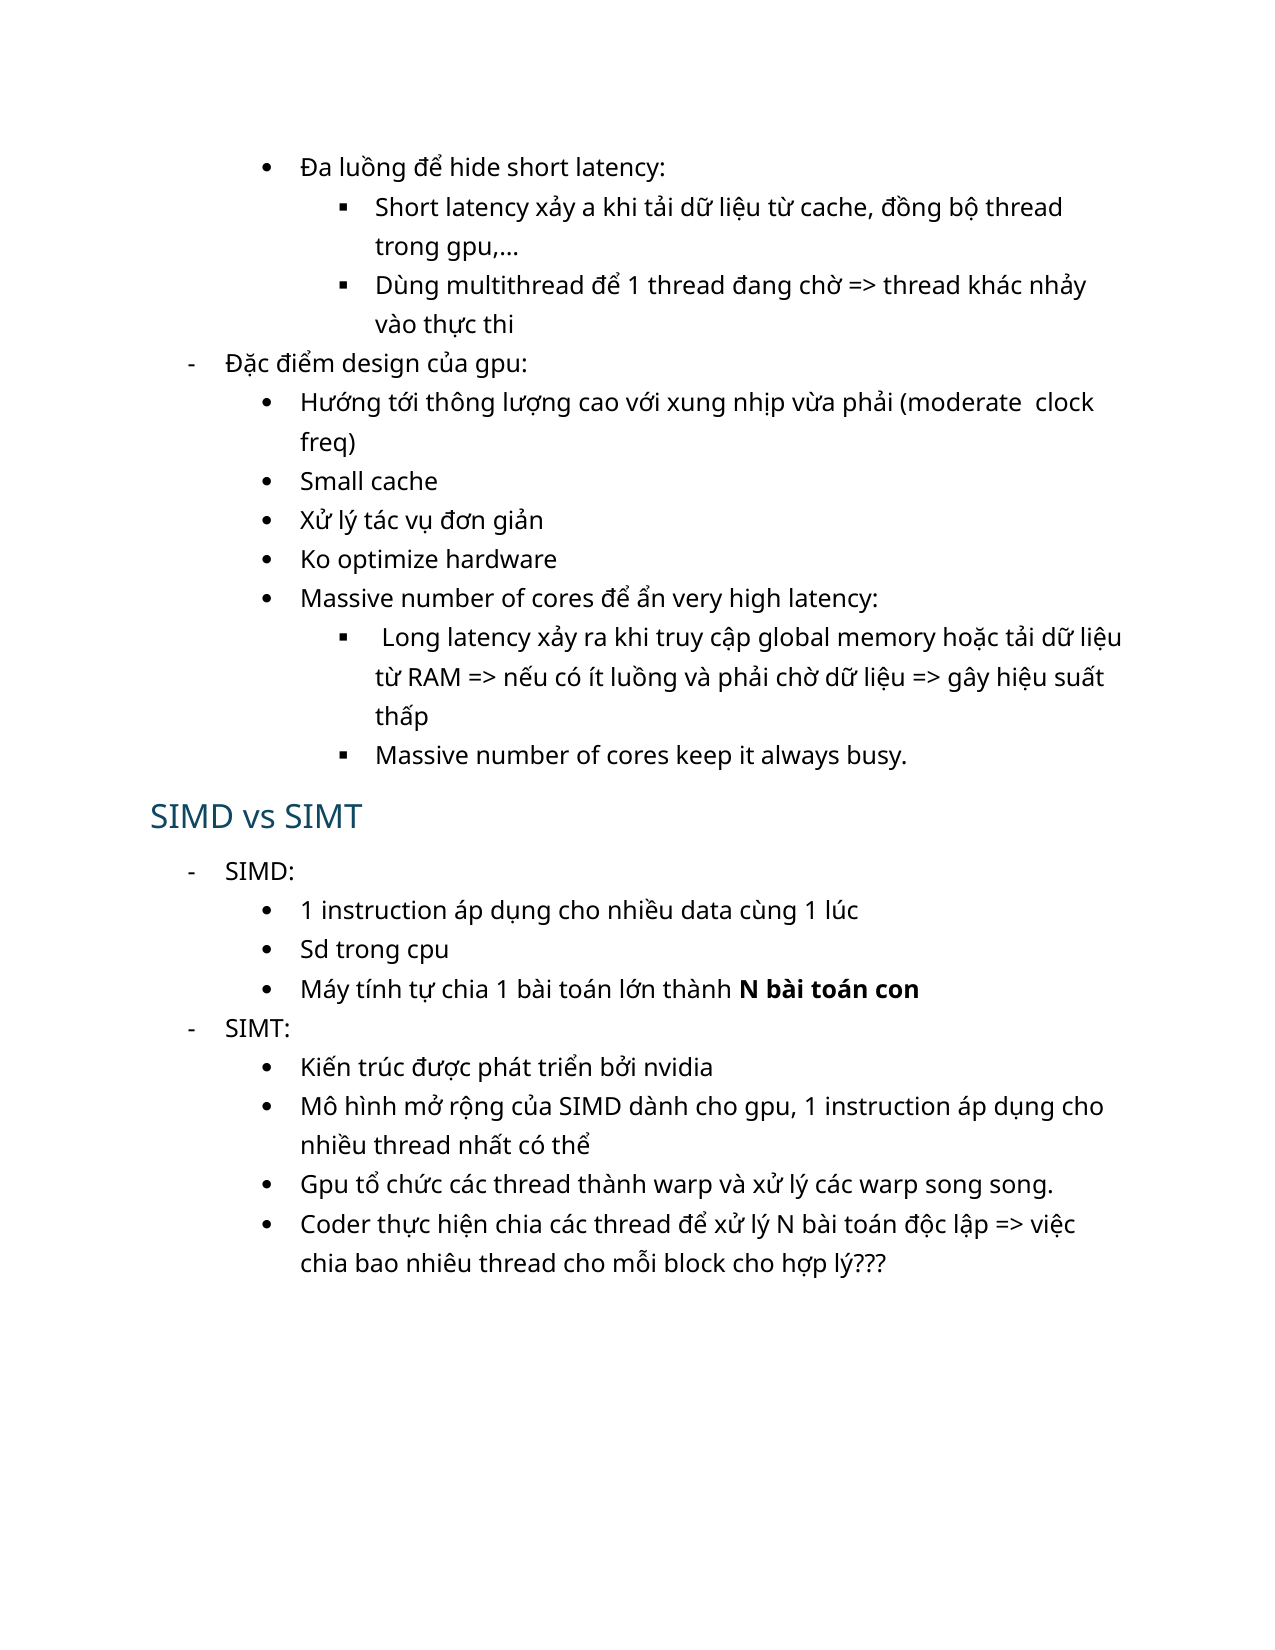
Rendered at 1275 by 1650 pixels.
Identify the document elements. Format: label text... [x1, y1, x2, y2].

list Coder thực hiện chia các thread để xử lý N bài toán độc lập => việc chia bao nhiêu thread cho mỗi block cho hợp lý??? [262, 1206, 1125, 1279]
list Dùng multithread để 1 thread đang chờ => thread khác nhảy vào thực thi [337, 267, 1125, 341]
list Đa luồng để hide short latency: [262, 150, 1125, 184]
list Ko optimize hardware [262, 542, 1125, 576]
list Sd trong cpu [262, 932, 1125, 966]
list Xử lý tác vụ đơn giản [262, 502, 1125, 537]
list SIMD: [187, 854, 1125, 888]
list Hướng tới thông lượng cao với xung nhịp vừa phải (moderate clock freq) [262, 385, 1125, 458]
list SIMT: [187, 1011, 1125, 1044]
list Small cache [262, 463, 1125, 497]
list Đặc điểm design của gpu: [187, 346, 1125, 380]
list Massive number of cores để ẩn very high latency: [262, 581, 1125, 615]
list Gpu tổ chức các thread thành warp và xử lý các warp song song. [262, 1167, 1125, 1201]
subtitle SIMD vs SIMT [150, 793, 1125, 839]
list Máy tính tự chia 1 bài toán lớn thành N bài toán con [262, 971, 1125, 1005]
list 1 instruction áp dụng cho nhiều data cùng 1 lúc [262, 893, 1125, 927]
list Kiến trúc được phát triển bởi nvidia [262, 1050, 1125, 1084]
list Short latency xảy a khi tải dữ liệu từ cache, đồng bộ thread trong gpu,… [337, 189, 1125, 262]
list Long latency xảy ra khi truy cập global memory hoặc tải dữ liệu từ RAM => nếu có ít luồng và phải chờ dữ liệu => gây hiệu suất thấp [337, 620, 1125, 732]
list Mô hình mở rộng của SIMD dành cho gpu, 1 instruction áp dụng cho nhiều thread nhất có thể [262, 1089, 1125, 1162]
list Massive number of cores keep it always busy. [337, 737, 1125, 772]
